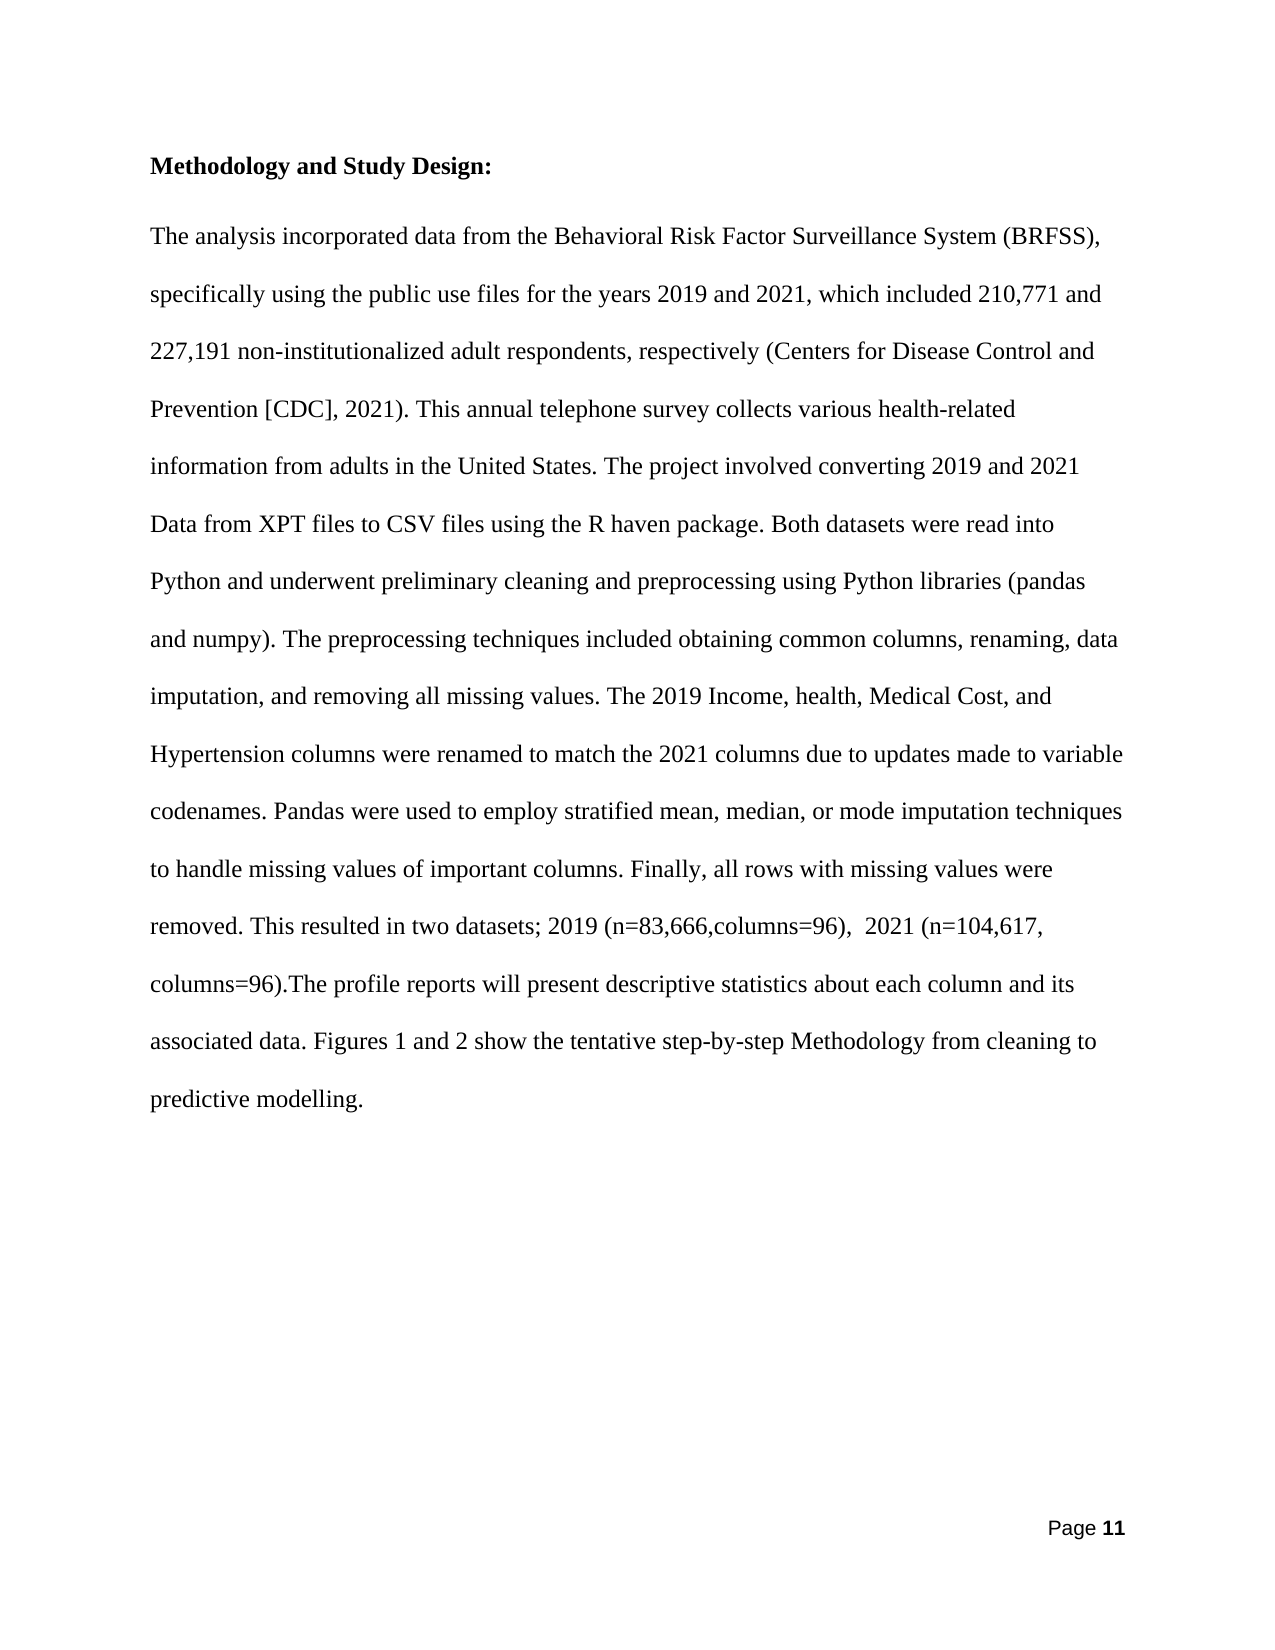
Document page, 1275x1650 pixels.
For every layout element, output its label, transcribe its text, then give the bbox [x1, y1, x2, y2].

subtitle Methodology and Study Design: [150, 151, 1125, 180]
text The analysis incorporated data from the Behavioral Risk Factor Surveillance System (BRFSS), specifically using the public use files for the years 2019 and 2021, which included 210,771 and 227,191 non-institutionalized adult respondents, respectively (Centers for Disease Control and Prevention [CDC], 2021). This annual telephone survey collects various health-related information from adults in the United States. The project involved converting 2019 and 2021 Data from XPT files to CSV files using the R haven package. Both datasets were read into Python and underwent preliminary cleaning and preprocessing using Python libraries (pandas and numpy). The preprocessing techniques included obtaining common columns, renaming, data imputation, and removing all missing values. The 2019 Income, health, Medical Cost, and Hypertension columns were renamed to match the 2021 columns due to updates made to variable codenames. Pandas were used to employ stratified mean, median, or mode imputation techniques to handle missing values of important columns. Finally, all rows with missing values were removed. This resulted in two datasets; 2019 (n=83,666,columns=96), 2021 (n=104,617, columns=96).The profile reports will present descriptive statistics about each column and its associated data. Figures 1 and 2 show the tentative step-by-step Methodology from cleaning to predictive modelling. [150, 221, 1125, 1113]
